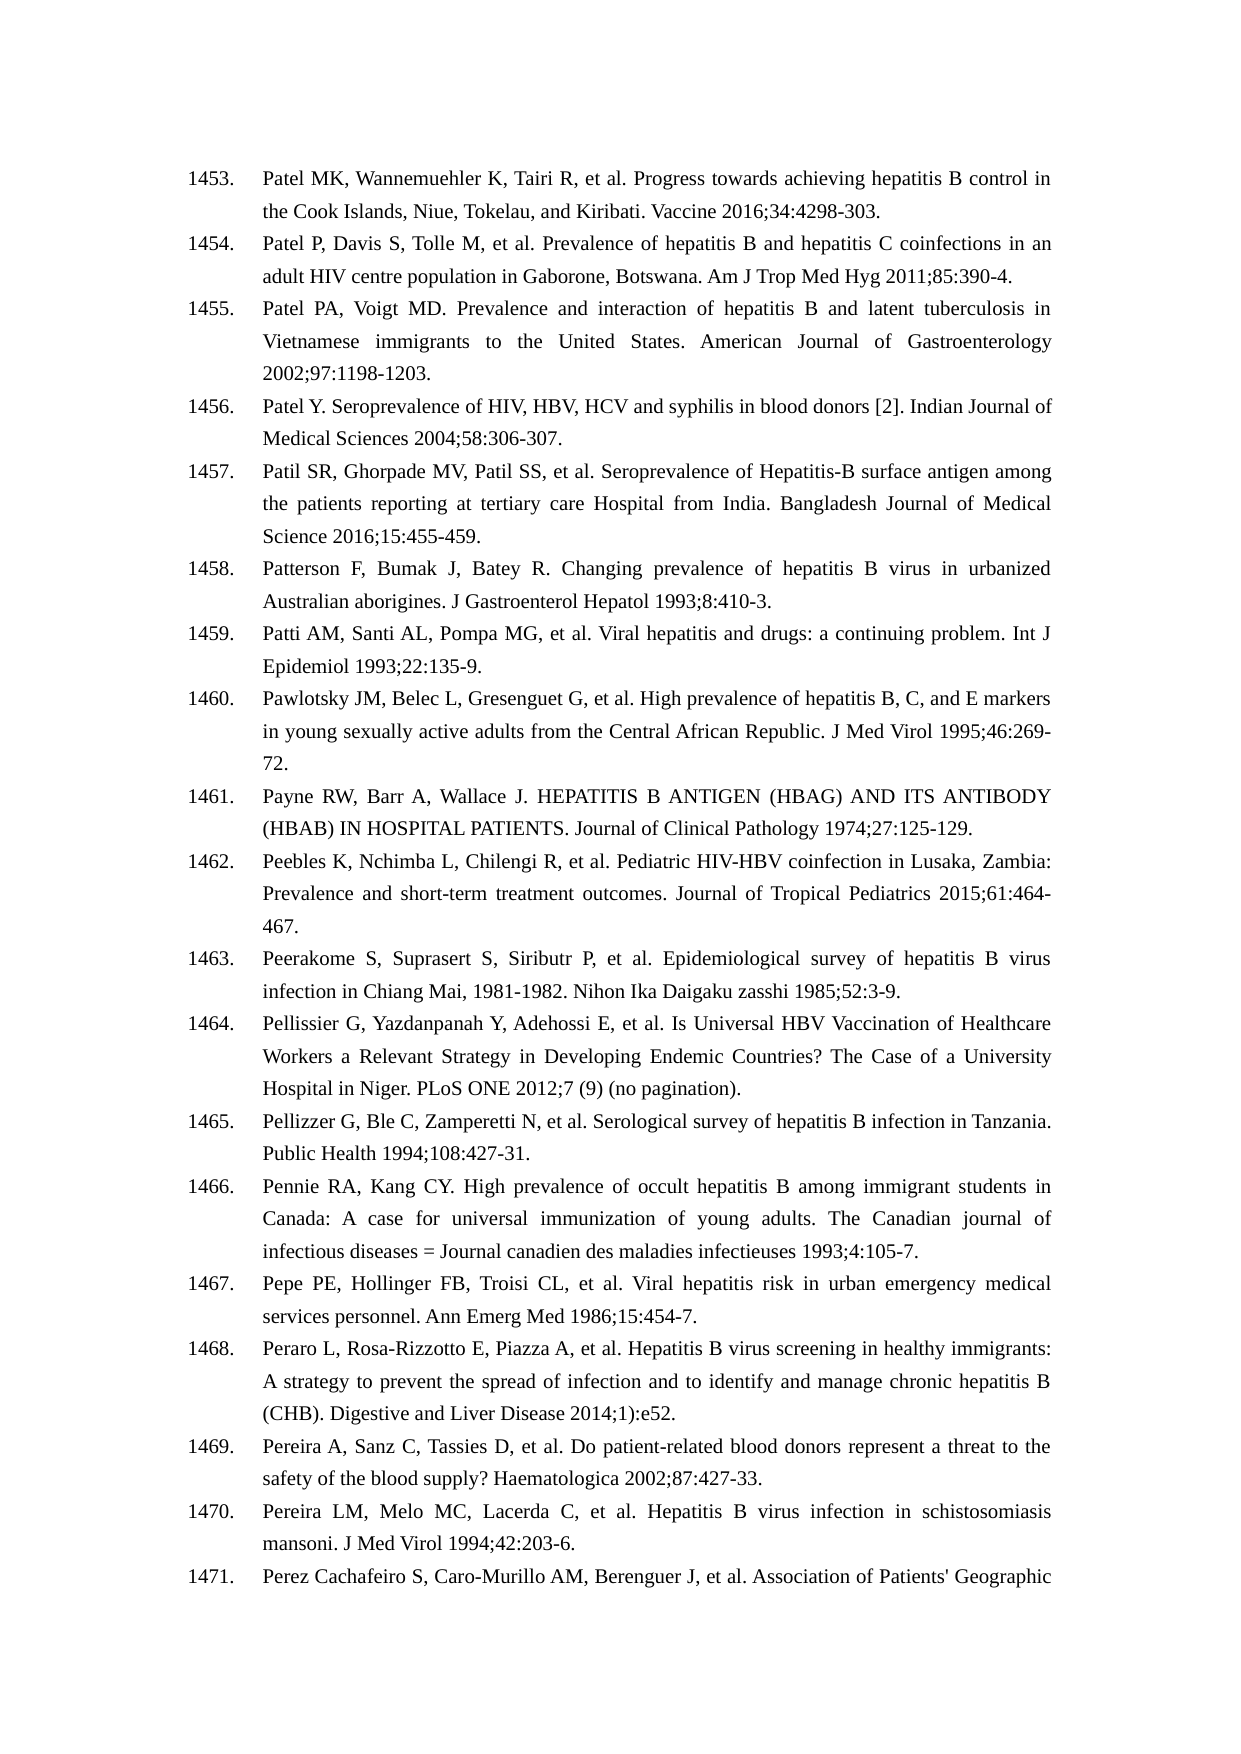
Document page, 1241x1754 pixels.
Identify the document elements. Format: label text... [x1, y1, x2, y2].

text 1467. Pepe PE, Hollinger FB, Troisi CL, et al. Viral hepatitis risk in urban emergency medical services personnel. Ann Emerg Med 1986;15:454-7. [187, 1267, 1053, 1332]
text 1468. Peraro L, Rosa-Rizzotto E, Piazza A, et al. Hepatitis B virus screening in healthy immigrants: A strategy to prevent the spread of infection and to identify and manage chronic hepatitis B (CHB). Digestive and Liver Disease 2014;1):e52. [187, 1332, 1053, 1429]
text 1469. Pereira A, Sanz C, Tassies D, et al. Do patient-related blood donors represent a threat to the safety of the blood supply? Haematologica 2002;87:427-33. [187, 1429, 1053, 1494]
text 1461. Payne RW, Barr A, Wallace J. HEPATITIS B ANTIGEN (HBAG) AND ITS ANTIBODY (HBAB) IN HOSPITAL PATIENTS. Journal of Clinical Pathology 1974;27:125-129. [187, 779, 1053, 844]
text 1454. Patel P, Davis S, Tolle M, et al. Prevalence of hepatitis B and hepatitis C coinfections in an adult HIV centre population in Gaborone, Botswana. Am J Trop Med Hyg 2011;85:390-4. [187, 227, 1053, 292]
text 1457. Patil SR, Ghorpade MV, Patil SS, et al. Seroprevalence of Hepatitis-B surface antigen among the patients reporting at tertiary care Hospital from India. Bangladesh Journal of Medical Science 2016;15:455-459. [187, 454, 1053, 552]
text 1458. Patterson F, Bumak J, Batey R. Changing prevalence of hepatitis B virus in urbanized Australian aborigines. J Gastroenterol Hepatol 1993;8:410-3. [187, 552, 1053, 617]
text 1466. Pennie RA, Kang CY. High prevalence of occult hepatitis B among immigrant students in Canada: A case for universal immunization of young adults. The Canadian journal of infectious diseases = Journal canadien des maladies infectieuses 1993;4:105-7. [187, 1169, 1053, 1267]
text 1453. Patel MK, Wannemuehler K, Tairi R, et al. Progress towards achieving hepatitis B control in the Cook Islands, Niue, Tokelau, and Kiribati. Vaccine 2016;34:4298-303. [187, 162, 1053, 227]
text 1464. Pellissier G, Yazdanpanah Y, Adehossi E, et al. Is Universal HBV Vaccination of Healthcare Workers a Relevant Strategy in Developing Endemic Countries? The Case of a University Hospital in Niger. PLoS ONE 2012;7 (9) (no pagination). [187, 1007, 1053, 1104]
text 1455. Patel PA, Voigt MD. Prevalence and interaction of hepatitis B and latent tuberculosis in Vietnamese immigrants to the United States. American Journal of Gastroenterology 2002;97:1198-1203. [187, 292, 1053, 389]
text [187, 1559, 1053, 1592]
text 1459. Patti AM, Santi AL, Pompa MG, et al. Viral hepatitis and drugs: a continuing problem. Int J Epidemiol 1993;22:135-9. [187, 617, 1053, 682]
text 1463. Peerakome S, Suprasert S, Siributr P, et al. Epidemiological survey of hepatitis B virus infection in Chiang Mai, 1981-1982. Nihon Ika Daigaku zasshi 1985;52:3-9. [187, 942, 1053, 1007]
text 1462. Peebles K, Nchimba L, Chilengi R, et al. Pediatric HIV-HBV coinfection in Lusaka, Zambia: Prevalence and short-term treatment outcomes. Journal of Tropical Pediatrics 2015;61:464-467. [187, 844, 1053, 942]
text 1470. Pereira LM, Melo MC, Lacerda C, et al. Hepatitis B virus infection in schistosomiasis mansoni. J Med Virol 1994;42:203-6. [187, 1494, 1053, 1559]
text 1456. Patel Y. Seroprevalence of HIV, HBV, HCV and syphilis in blood donors [2]. Indian Journal of Medical Sciences 2004;58:306-307. [187, 389, 1053, 454]
text 1460. Pawlotsky JM, Belec L, Gresenguet G, et al. High prevalence of hepatitis B, C, and E markers in young sexually active adults from the Central African Republic. J Med Virol 1995;46:269-72. [187, 682, 1053, 779]
text 1465. Pellizzer G, Ble C, Zamperetti N, et al. Serological survey of hepatitis B infection in Tanzania. Public Health 1994;108:427-31. [187, 1104, 1053, 1169]
